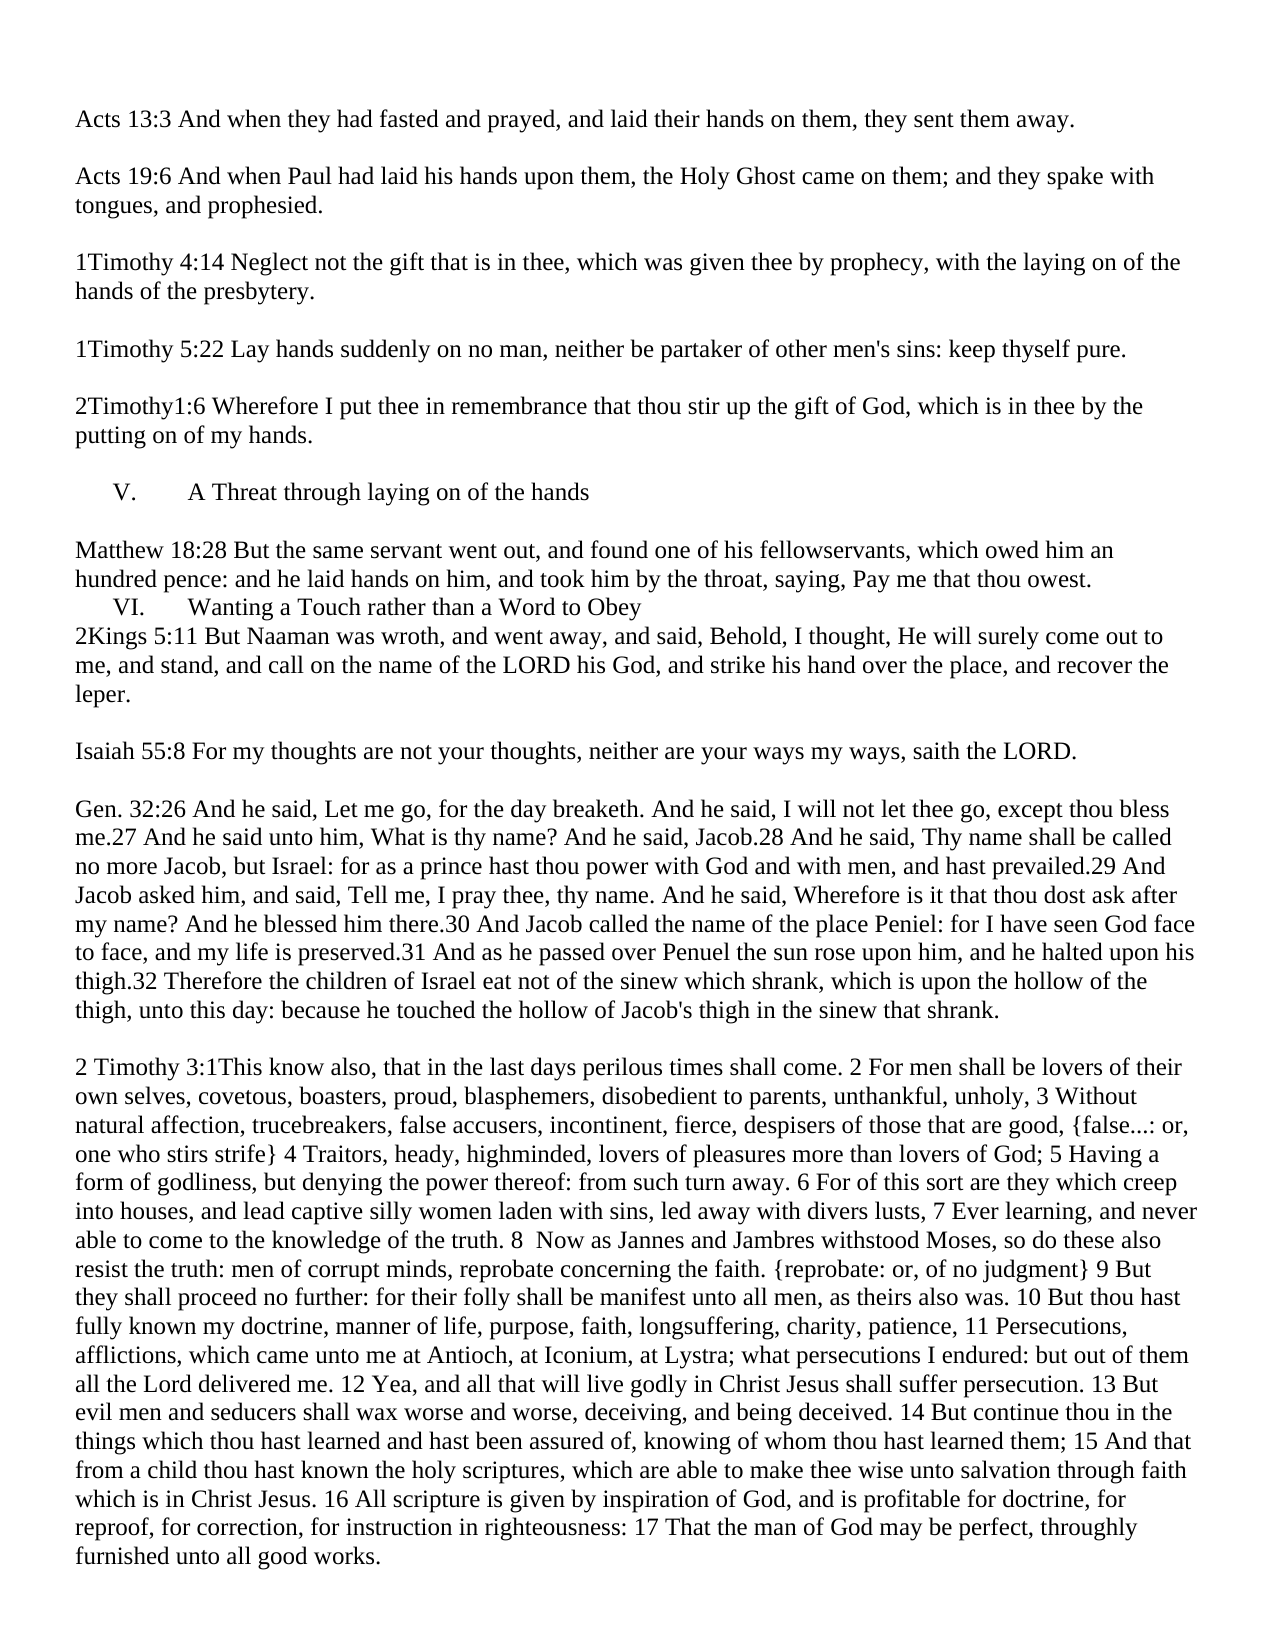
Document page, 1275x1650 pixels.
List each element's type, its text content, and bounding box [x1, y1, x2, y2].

text Acts 13:3 And when they had fasted and prayed, and laid their hands on them, they sent them away. [75, 104, 1200, 132]
text Isaiah 55:8 For my thoughts are not your thoughts, neither are your ways my ways, saith the LORD. [75, 736, 1200, 765]
text 1Timothy 5:22 Lay hands suddenly on no man, neither be partaker of other men's sins: keep thyself pure. [75, 334, 1200, 362]
text Matthew 18:28 But the same servant went out, and found one of his fellowservants, which owed him an hundred pence: and he laid hands on him, and took him by the throat, saying, Pay me that thou owest. [75, 535, 1200, 592]
text 2 Timothy 3:1This know also, that in the last days perilous times shall come. 2 For men shall be lovers of their own selves, covetous, boasters, proud, blasphemers, disobedient to parents, unthankful, unholy, 3 Without natural affection, trucebreakers, false accusers, incontinent, fierce, despisers of those that are good, {false...: or, one who stirs strife} 4 Traitors, heady, highminded, lovers of pleasures more than lovers of God; 5 Having a form of godliness, but denying the power thereof: from such turn away. 6 For of this sort are they which creep into houses, and lead captive silly women laden with sins, led away with divers lusts, 7 Ever learning, and never able to come to the knowledge of the truth. 8 Now as Jannes and Jambres withstood Moses, so do these also resist the truth: men of corrupt minds, reprobate concerning the faith. {reprobate: or, of no judgment} 9 But they shall proceed no further: for their folly shall be manifest unto all men, as theirs also was. 10 But thou hast fully known my doctrine, manner of life, purpose, faith, longsuffering, charity, patience, 11 Persecutions, afflictions, which came unto me at Antioch, at Iconium, at Lystra; what persecutions I endured: but out of them all the Lord delivered me. 12 Yea, and all that will live godly in Christ Jesus shall suffer persecution. 13 But evil men and seducers shall wax worse and worse, deceiving, and being deceived. 14 But continue thou in the things which thou hast learned and hast been assured of, knowing of whom thou hast learned them; 15 And that from a child thou hast known the holy scriptures, which are able to make thee wise unto salvation through faith which is in Christ Jesus. 16 All scripture is given by inspiration of God, and is profitable for doctrine, for reproof, for correction, for instruction in righteousness: 17 That the man of God may be perfect, throughly furnished unto all good works. [75, 1052, 1200, 1570]
text Acts 19:6 And when Paul had laid his hands upon them, the Holy Ghost came on them; and they spake with tongues, and prophesied. [75, 161, 1200, 219]
list A Threat through laying on of the hands [112, 477, 1200, 506]
list Wanting a Touch rather than a Word to Obey [112, 592, 1200, 621]
text Gen. 32:26 And he said, Let me go, for the day breaketh. And he said, I will not let thee go, except thou bless me.27 And he said unto him, What is thy name? And he said, Jacob.28 And he said, Thy name shall be called no more Jacob, but Israel: for as a prince hast thou power with God and with men, and hast prevailed.29 And Jacob asked him, and said, Tell me, I pray thee, thy name. And he said, Wherefore is it that thou dost ask after my name? And he blessed him there.30 And Jacob called the name of the place Peniel: for I have seen God face to face, and my life is preserved.31 And as he passed over Penuel the sun rose upon him, and he halted upon his thigh.32 Therefore the children of Israel eat not of the sinew which shrank, which is upon the hollow of the thigh, unto this day: because he touched the hollow of Jacob's thigh in the sinew that shrank. [75, 794, 1200, 1024]
text 1Timothy 4:14 Neglect not the gift that is in thee, which was given thee by prophecy, with the laying on of the hands of the presbytery. [75, 247, 1200, 305]
text 2Kings 5:11 But Naaman was wroth, and went away, and said, Behold, I thought, He will surely come out to me, and stand, and call on the name of the LORD his God, and strike his hand over the place, and recover the leper. [75, 621, 1200, 707]
text 2Timothy1:6 Wherefore I put thee in remembrance that thou stir up the gift of God, which is in thee by the putting on of my hands. [75, 391, 1200, 449]
